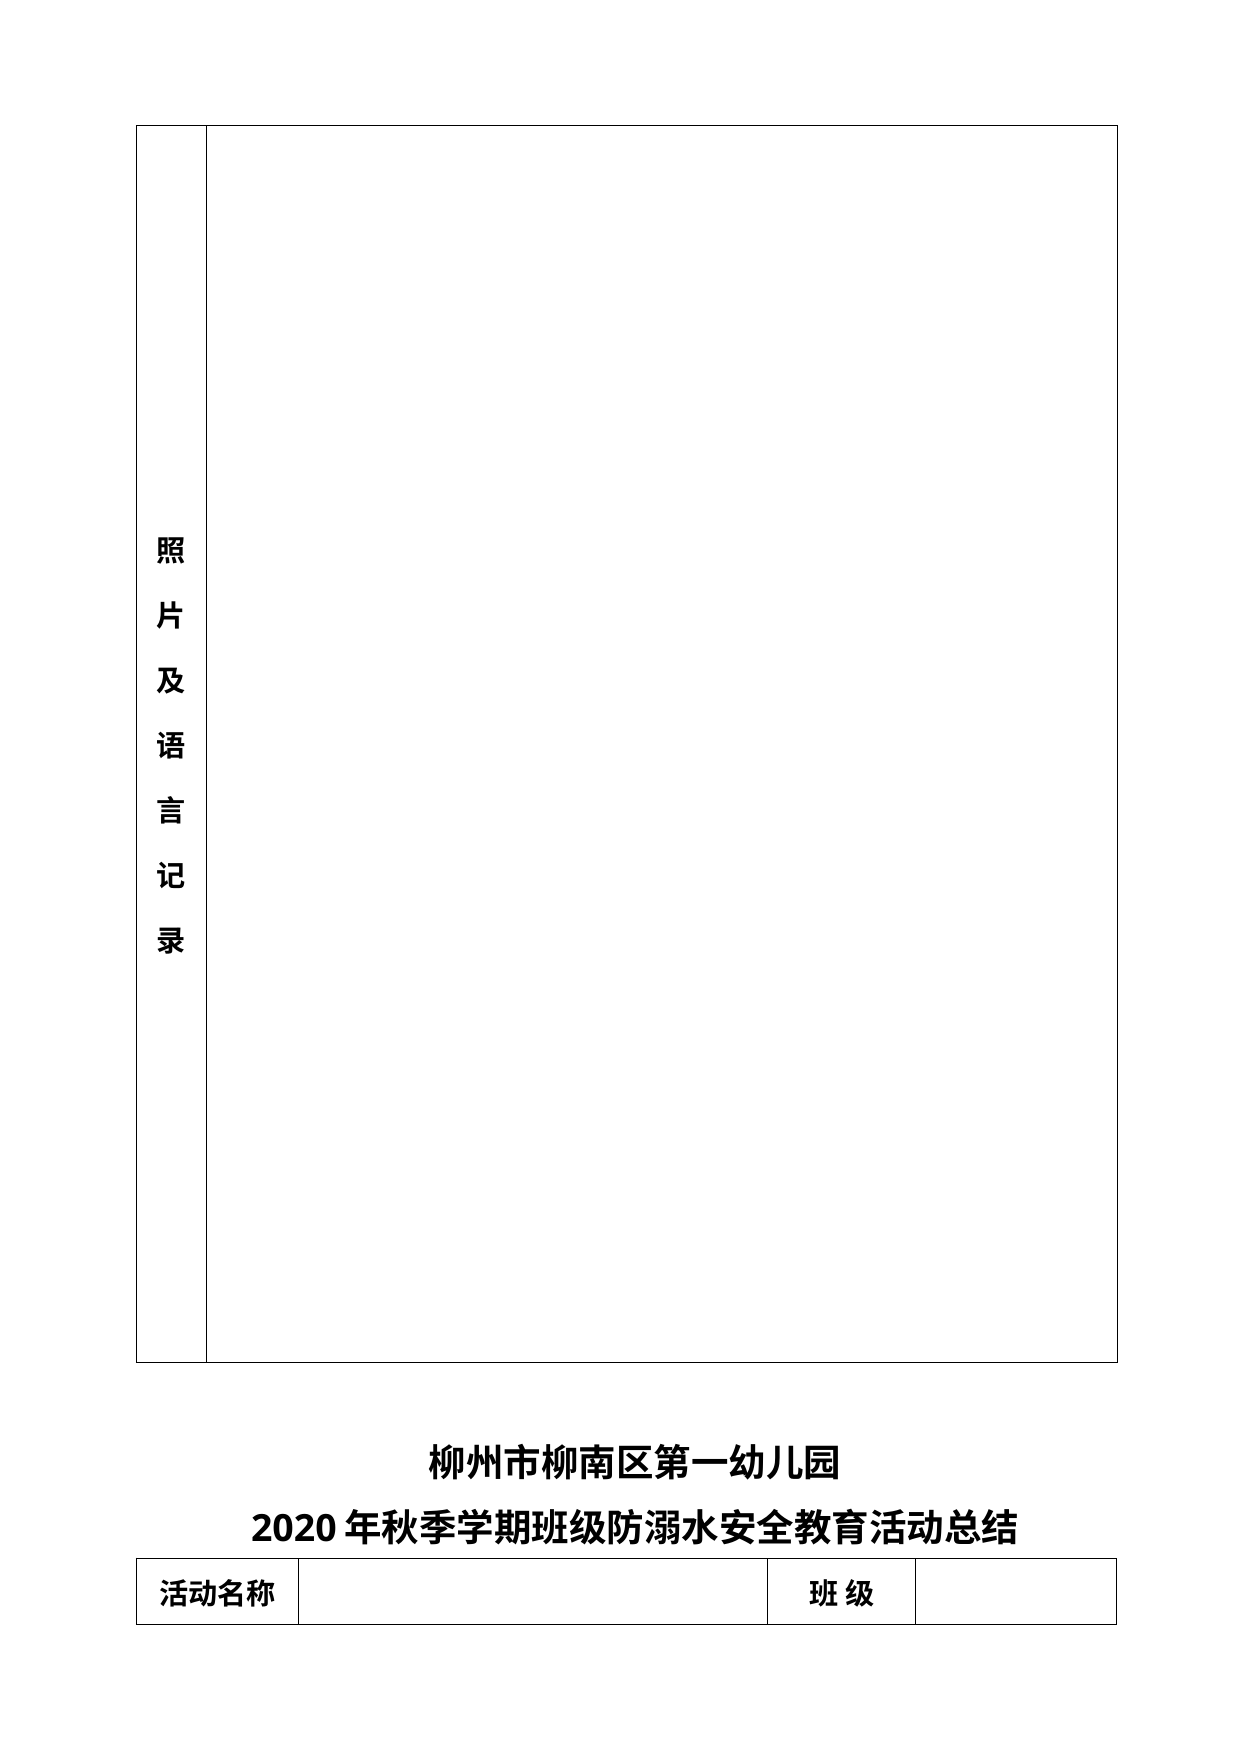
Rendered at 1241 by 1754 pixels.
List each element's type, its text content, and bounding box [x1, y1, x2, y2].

table_cell 照片及语言记录 [137, 126, 206, 1362]
text 柳州市柳南区第一幼儿园 [148, 1428, 1122, 1493]
table_header [299, 1559, 767, 1624]
table_header [916, 1559, 1116, 1624]
table_header 班 级 [768, 1559, 915, 1624]
table_header 活动名称 [137, 1559, 298, 1624]
table_cell [207, 126, 1117, 1362]
text 2020年秋季学期班级防溺水安全教育活动总结 [148, 1493, 1122, 1558]
